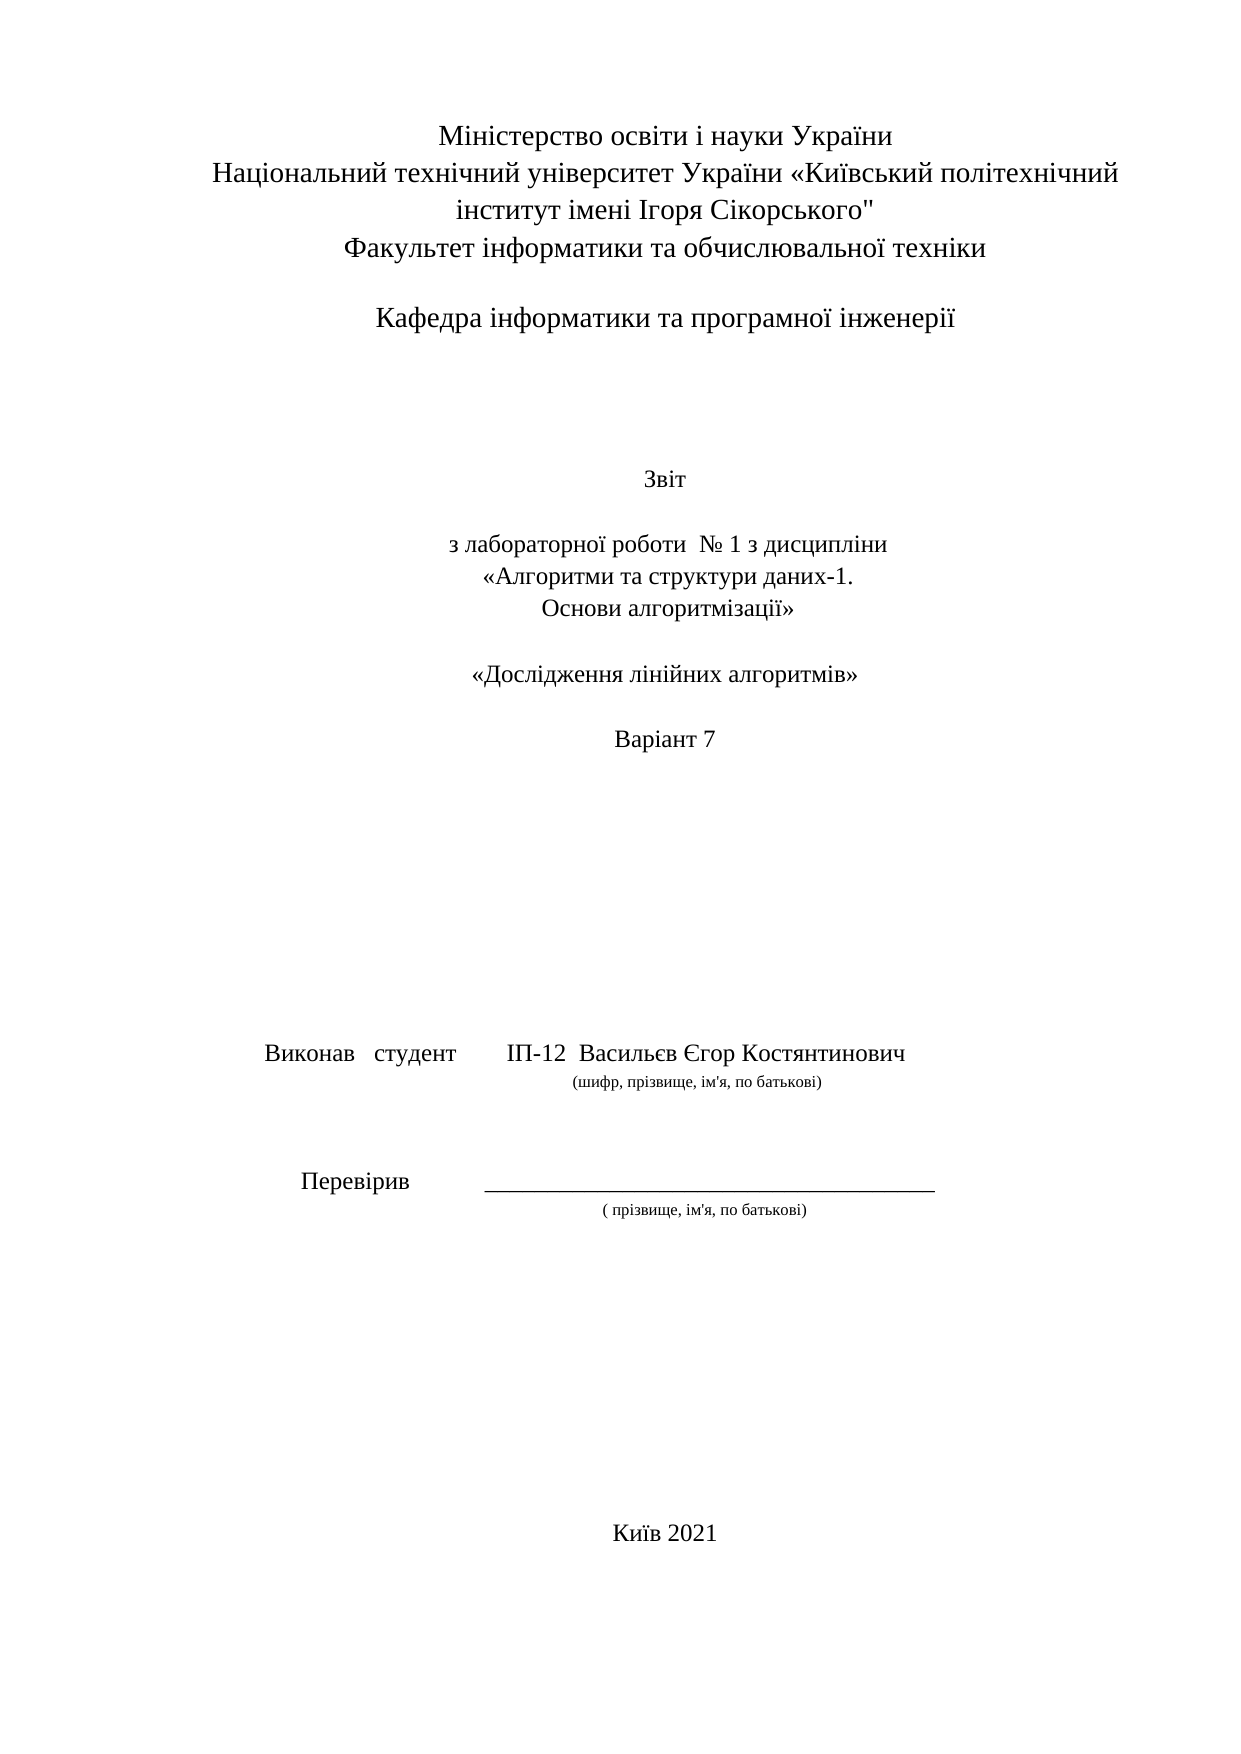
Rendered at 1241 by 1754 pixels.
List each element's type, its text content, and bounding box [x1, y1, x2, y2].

text Перевірив ____________________________________ [176, 1166, 1152, 1195]
text Звіт [440, 464, 890, 492]
text Київ 2021 [440, 1518, 890, 1547]
text ( прізвище, ім'я, по батькові) [473, 1200, 1152, 1219]
text Кафедра інформатики та програмної інженерії [178, 301, 1151, 334]
text Виконав студент ІП-12 Васильєв Єгор Костянтинович [177, 1038, 1152, 1067]
text (шифр, прізвище, ім'я, по батькові) [176, 1072, 1152, 1091]
text Варіант 7 [440, 724, 890, 753]
text Факультет інформатики та обчислювальної техніки [178, 230, 1151, 263]
text Національний технічний університет України «Київський політехнічний інститут імені Ігоря Сікорського" [178, 155, 1152, 226]
text Міністерство освіти і науки України [178, 118, 1152, 152]
text з лабораторної роботи № 1 з дисципліни «Алгоритми та структури даних-1. Основи алгоритмізації» [440, 529, 896, 622]
text «Дослідження лінійних алгоритмів» [440, 659, 890, 687]
